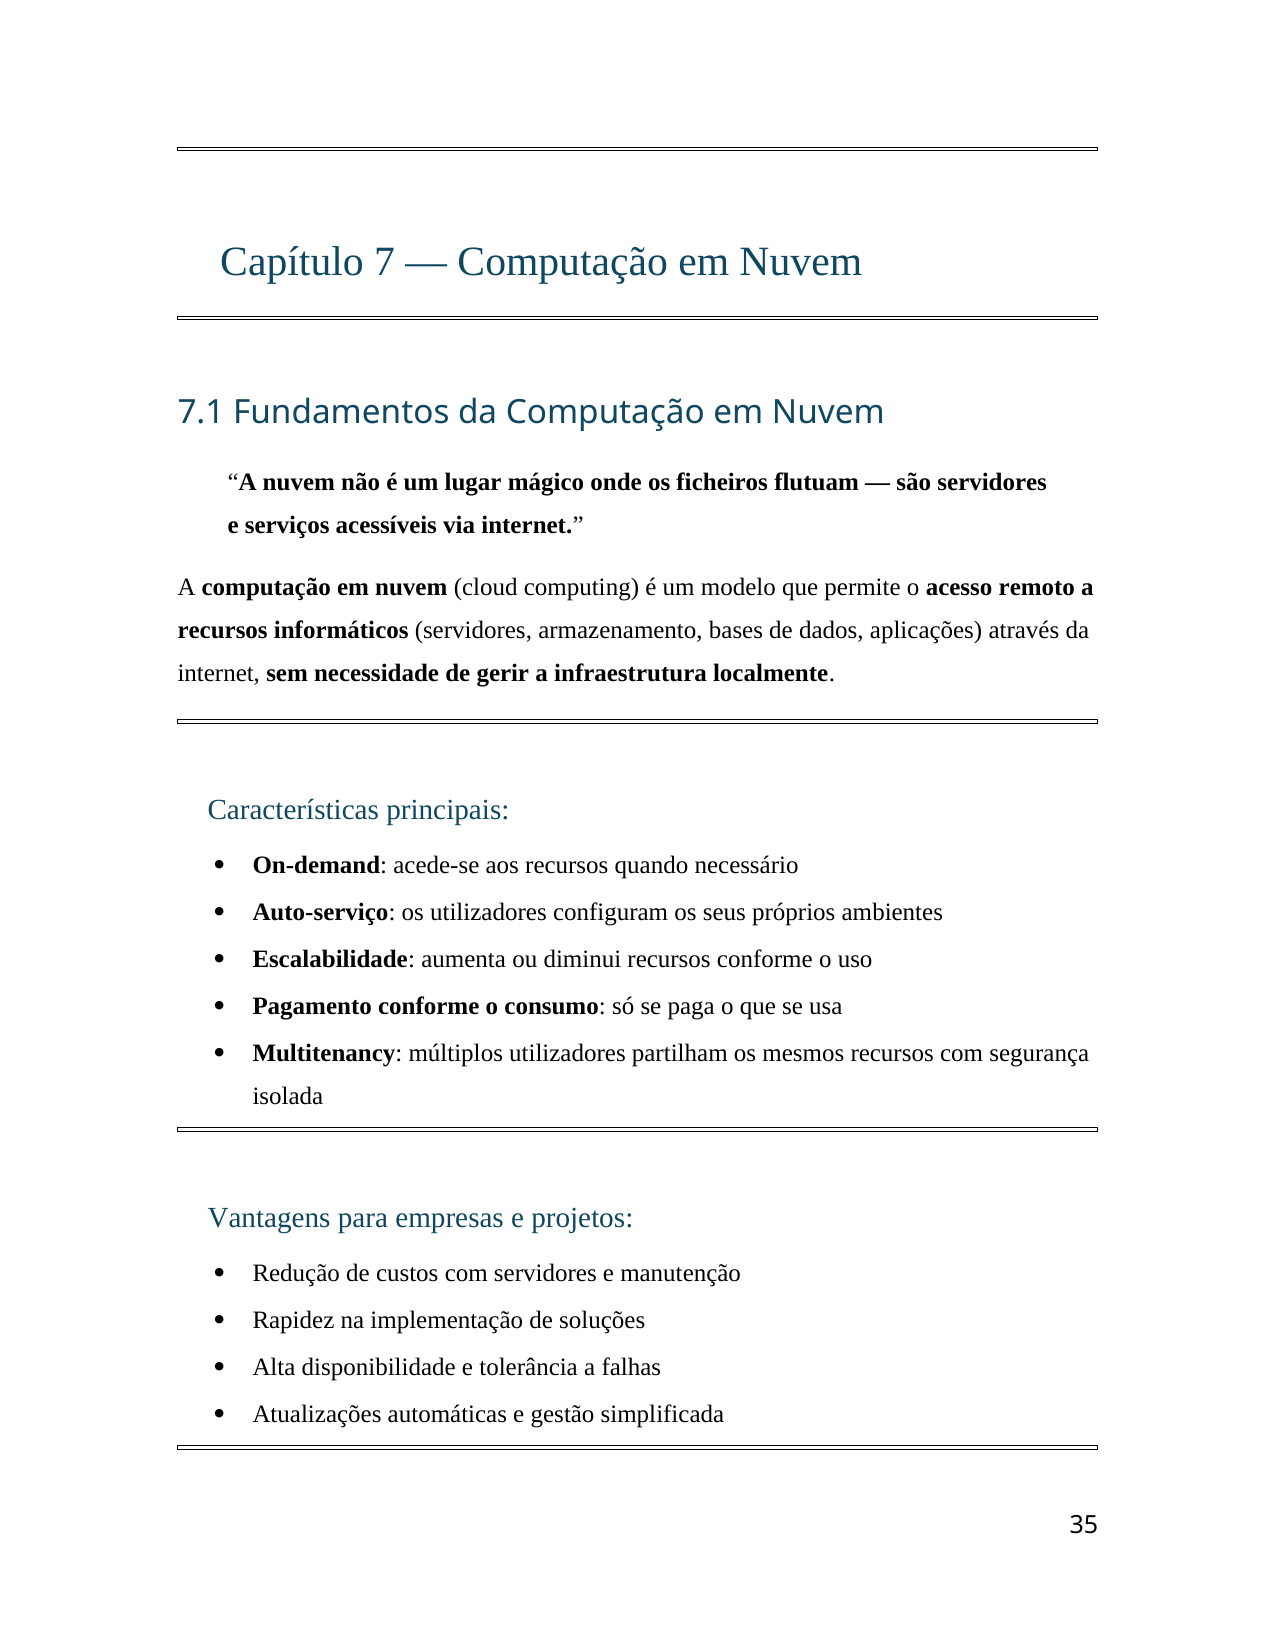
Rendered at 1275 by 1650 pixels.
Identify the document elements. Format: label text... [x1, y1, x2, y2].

list On-demand: acede-se aos recursos quando necessário [215, 850, 1098, 879]
subtitle 7.1 Fundamentos da Computação em Nuvem [177, 388, 1098, 434]
text A computação em nuvem (cloud computing) é um modelo que permite o acesso remoto a recursos informáticos (servidores, armazenamento, bases de dados, aplicações) através da internet, sem necessidade de gerir a infraestrutura localmente. [177, 572, 1098, 687]
subtitle 📘 Capítulo 7 — Computação em Nuvem [177, 236, 1098, 284]
list Pagamento conforme o consumo: só se paga o que se usa [215, 991, 1098, 1020]
list Auto-serviço: os utilizadores configuram os seus próprios ambientes [215, 897, 1098, 926]
list Rapidez na implementação de soluções [215, 1305, 1098, 1334]
list Redução de custos com servidores e manutenção [215, 1258, 1098, 1287]
list Atualizações automáticas e gestão simplificada [215, 1399, 1098, 1428]
list Alta disponibilidade e tolerância a falhas [215, 1352, 1098, 1381]
subtitle 🎯 Vantagens para empresas e projetos: [177, 1200, 1098, 1233]
list Escalabilidade: aumenta ou diminui recursos conforme o uso [215, 944, 1098, 973]
subtitle 🔑 Características principais: [177, 792, 1098, 825]
list Multitenancy: múltiplos utilizadores partilham os mesmos recursos com segurança isolada [215, 1038, 1098, 1110]
text “A nuvem não é um lugar mágico onde os ficheiros flutuam — são servidores e serviços acessíveis via internet.” [227, 467, 1048, 539]
